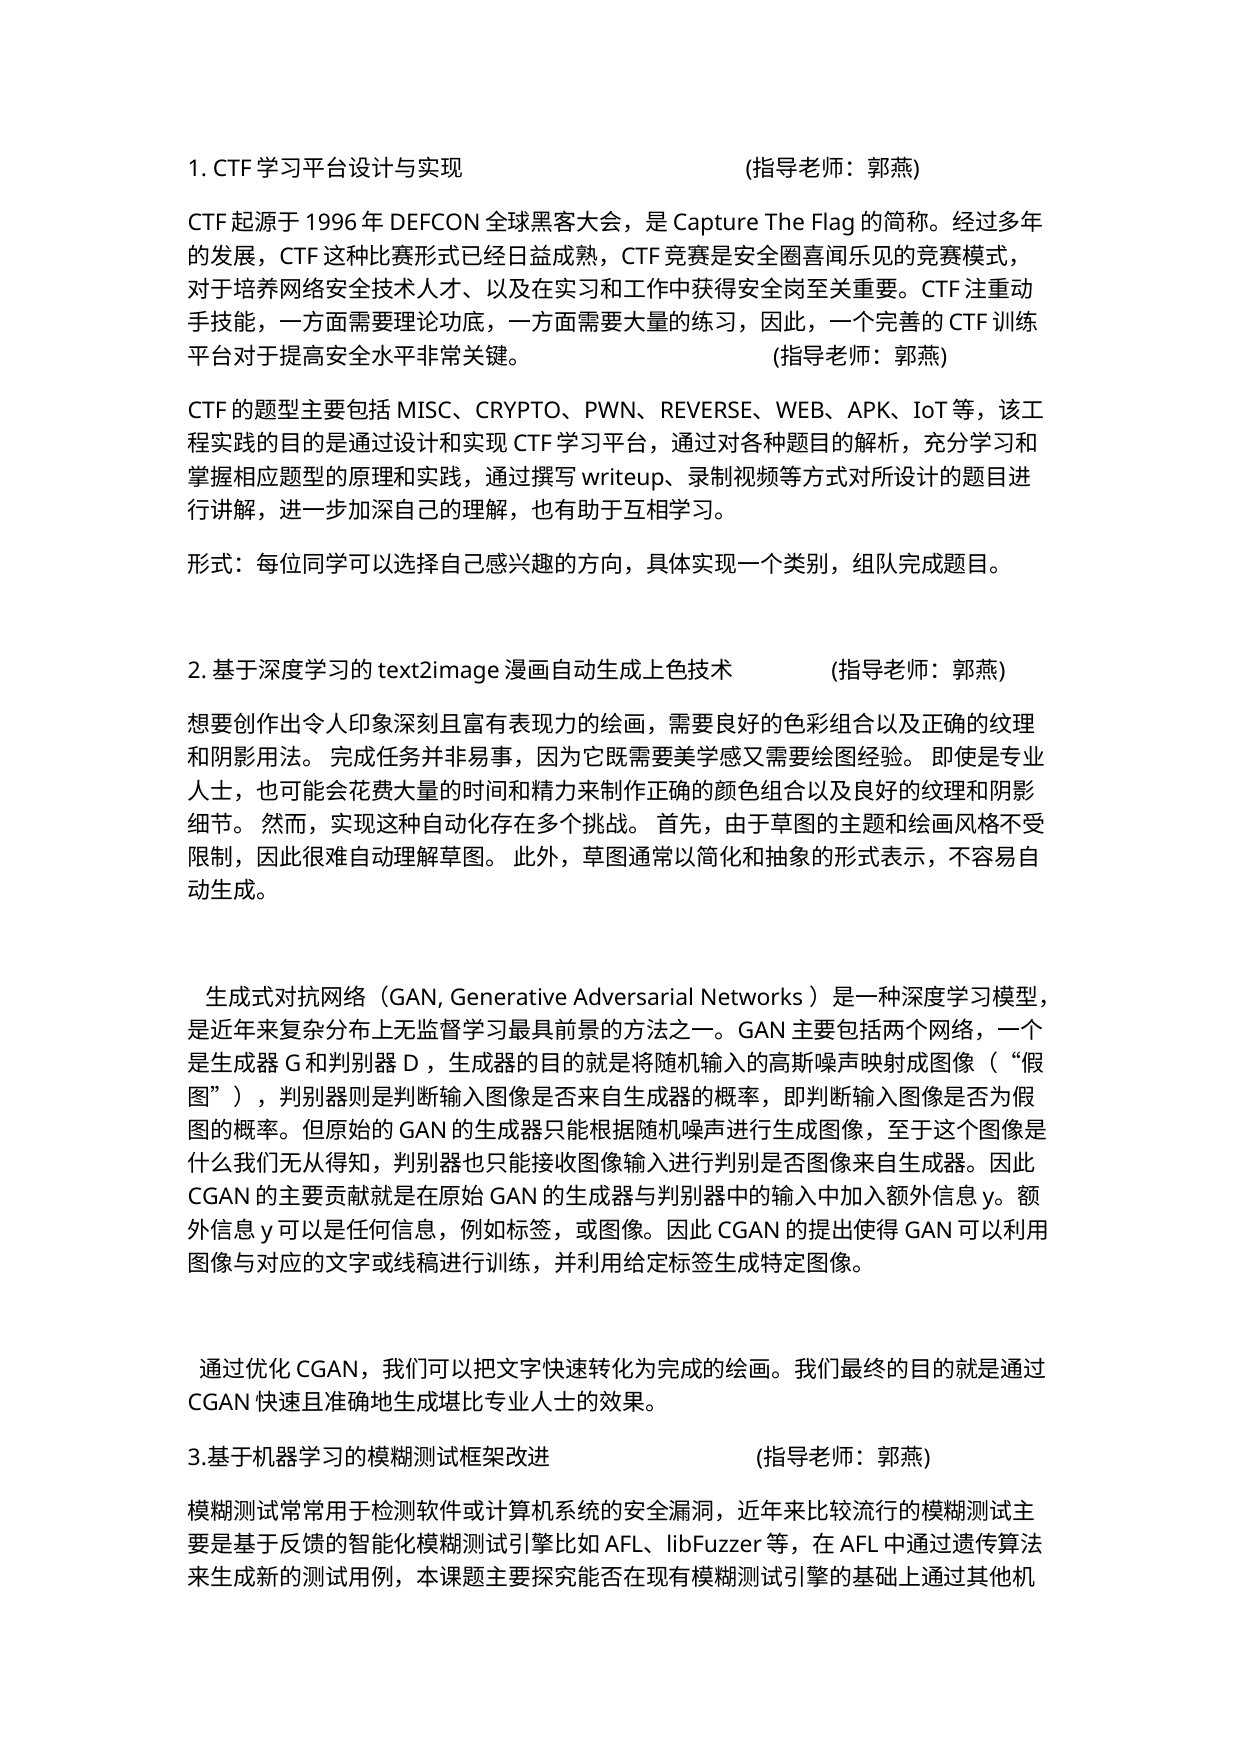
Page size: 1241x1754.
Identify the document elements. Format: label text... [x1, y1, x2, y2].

text CTF的题型主要包括MISC、CRYPTO、PWN、REVERSE、WEB、APK、IoT等，该工程实践的目的是通过设计和实现CTF学习平台，通过对各种题目的解析，充分学习和掌握相应题型的原理和实践，通过撰写writeup、录制视频等方式对所设计的题目进行讲解，进一步加深自己的理解，也有助于互相学习。 [187, 392, 1053, 525]
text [187, 1493, 1053, 1592]
text 1. CTF学习平台设计与实现 (指导老师：郭燕) [187, 150, 1053, 183]
text 通过优化CGAN，我们可以把文字快速转化为完成的绘画。我们最终的目的就是通过CGAN快速且准确地生成堪比专业人士的效果。 [187, 1351, 1053, 1418]
text 2. 基于深度学习的text2image漫画自动生成上色技术 (指导老师：郭燕) [187, 652, 1053, 685]
text 形式：每位同学可以选择自己感兴趣的方向，具体实现一个类别，组队完成题目。 [187, 546, 1053, 579]
text 生成式对抗网络（GAN, Generative Adversarial Networks ）是一种深度学习模型，是近年来复杂分布上无监督学习最具前景的方法之一。GAN主要包括两个网络，一个是生成器 G和判别器 D ，生成器的目的就是将随机输入的高斯噪声映射成图像（“假图”），判别器则是判断输入图像是否来自生成器的概率，即判断输入图像是否为假图的概率。但原始的GAN的生成器只能根据随机噪声进行生成图像，至于这个图像是什么我们无从得知，判别器也只能接收图像输入进行判别是否图像来自生成器。因此CGAN的主要贡献就是在原始GAN的生成器与判别器中的输入中加入额外信息y。额外信息y可以是任何信息，例如标签，或图像。因此CGAN的提出使得GAN可以利用图像与对应的文字或线稿进行训练，并利用给定标签生成特定图像。 [187, 978, 1053, 1278]
text 3.基于机器学习的模糊测试框架改进 (指导老师：郭燕) [187, 1438, 1053, 1472]
text CTF起源于1996年DEFCON全球黑客大会，是Capture The Flag的简称。经过多年的发展，CTF这种比赛形式已经日益成熟，CTF竞赛是安全圈喜闻乐见的竞赛模式，对于培养网络安全技术人才、以及在实习和工作中获得安全岗至关重要。CTF注重动手技能，一方面需要理论功底，一方面需要大量的练习，因此，一个完善的CTF训练平台对于提高安全水平非常关键。 (指导老师：郭燕) [187, 204, 1053, 371]
text 想要创作出令人印象深刻且富有表现力的绘画，需要良好的色彩组合以及正确的纹理和阴影用法。 完成任务并非易事，因为它既需要美学感又需要绘图经验。 即使是专业人士，也可能会花费大量的时间和精力来制作正确的颜色组合以及良好的纹理和阴影细节。 然而，实现这种自动化存在多个挑战。 首先，由于草图的主题和绘画风格不受限制，因此很难自动理解草图。 此外，草图通常以简化和抽象的形式表示，不容易自动生成。 [187, 706, 1053, 905]
